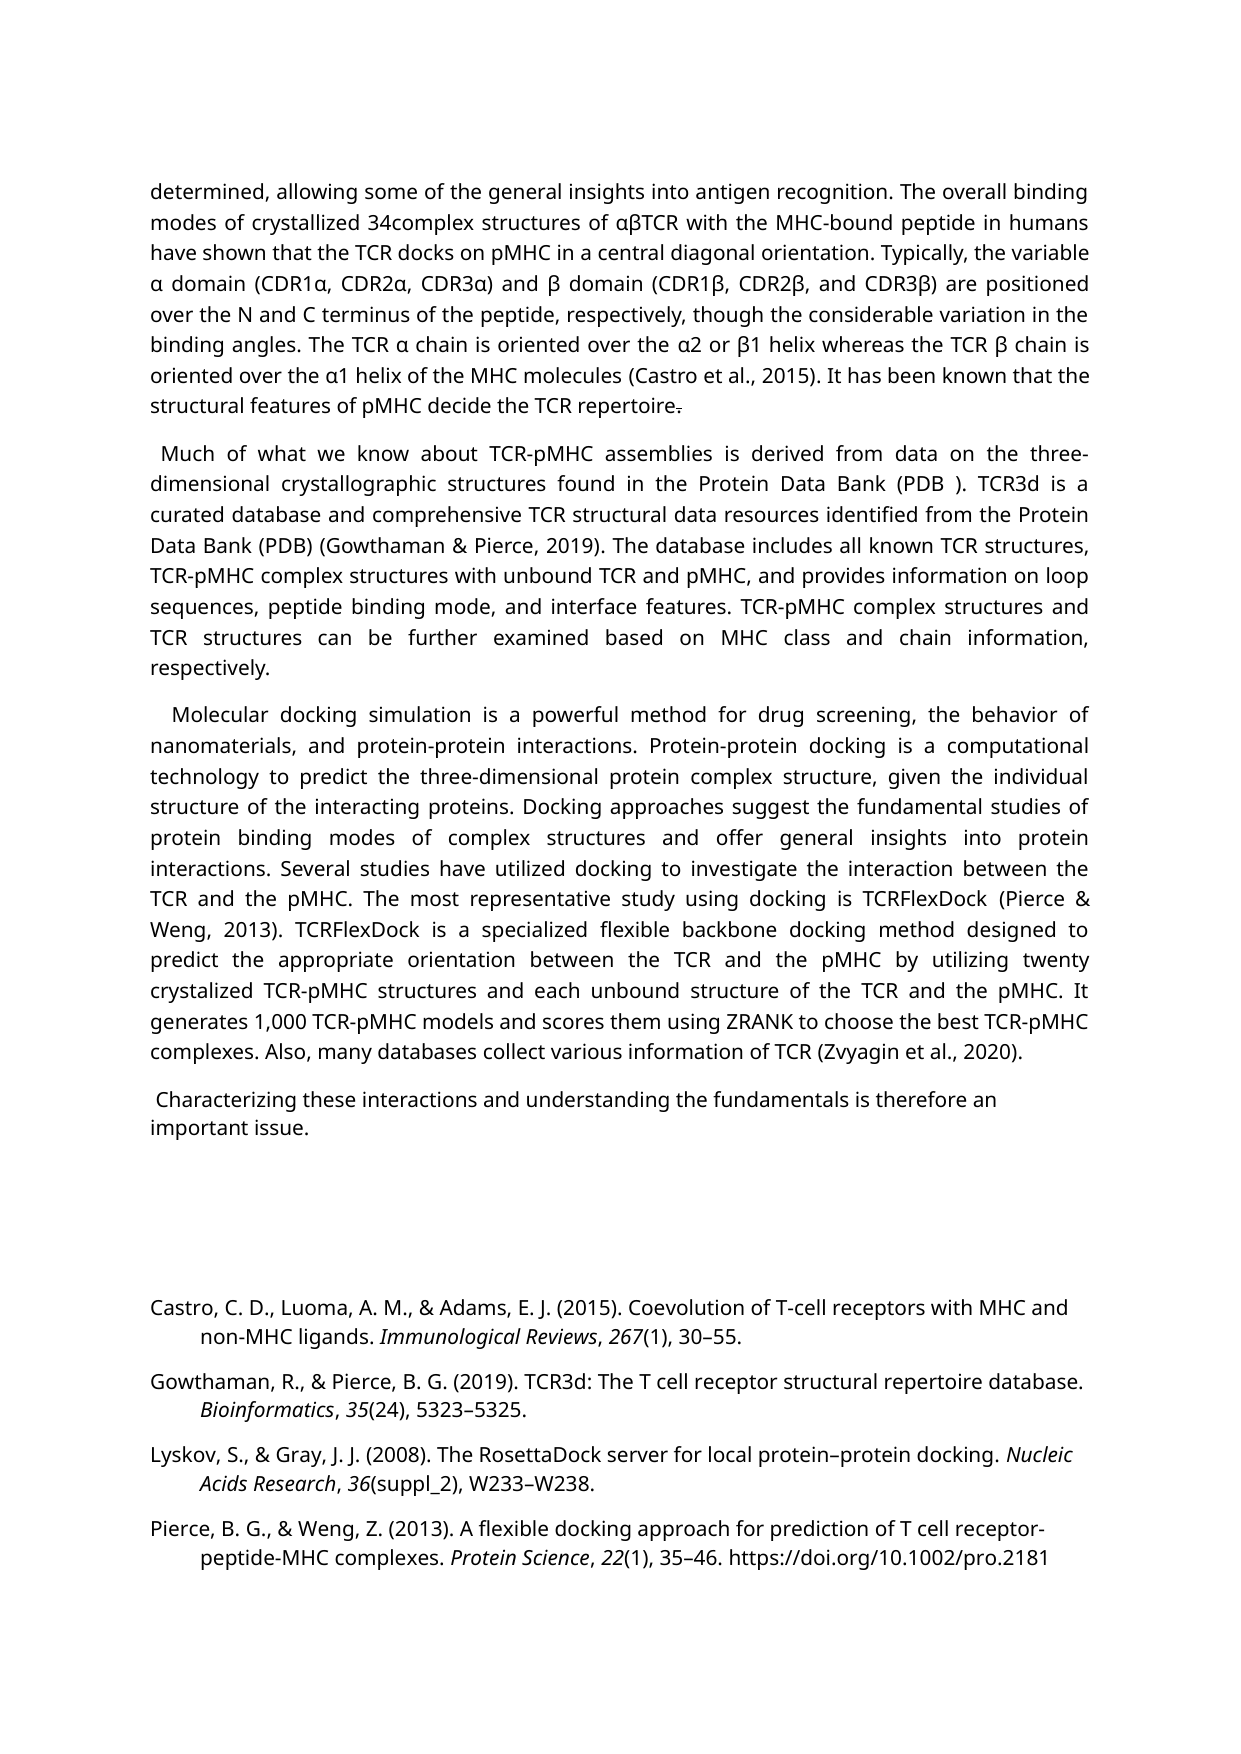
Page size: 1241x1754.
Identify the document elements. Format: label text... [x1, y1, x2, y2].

text Characterizing these interactions and understanding the fundamentals is therefore an important issue. [150, 1085, 1090, 1142]
text Pierce, B. G., & Weng, Z. (2013). A flexible docking approach for prediction of T cell receptor-peptide-MHC complexes. Protein Science, 22(1), 35–46. https://doi.org/10.1002/pro.2181 [150, 1514, 1090, 1571]
text Gowthaman, R., & Pierce, B. G. (2019). TCR3d: The T cell receptor structural repertoire database. Bioinformatics, 35(24), 5323–5325. [150, 1367, 1090, 1424]
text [150, 177, 1090, 420]
text Much of what we know about TCR-pMHC assemblies is derived from data on the three-dimensional crystallographic structures found in the Protein Data Bank (PDB ). TCR3d is a curated database and comprehensive TCR structural data resources identified from the Protein Data Bank (PDB) (Gowthaman & Pierce, 2019). The database includes all known TCR structures, TCR-pMHC complex structures with unbound TCR and pMHC, and provides information on loop sequences, peptide binding mode, and interface features. TCR-pMHC complex structures and TCR structures can be further examined based on MHC class and chain information, respectively. [150, 439, 1090, 682]
text Lyskov, S., & Gray, J. J. (2008). The RosettaDock server for local protein–protein docking. Nucleic Acids Research, 36(suppl_2), W233–W238. [150, 1441, 1090, 1497]
text Castro, C. D., Luoma, A. M., & Adams, E. J. (2015). Coevolution of T‐cell receptors with MHC and non‐MHC ligands. Immunological Reviews, 267(1), 30–55. [150, 1293, 1090, 1350]
text Molecular docking simulation is a powerful method for drug screening, the behavior of nanomaterials, and protein-protein interactions. Protein-protein docking is a computational technology to predict the three-dimensional protein complex structure, given the individual structure of the interacting proteins. Docking approaches suggest the fundamental studies of protein binding modes of complex structures and offer general insights into protein interactions. Several studies have utilized docking to investigate the interaction between the TCR and the pMHC. The most representative study using docking is TCRFlexDock (Pierce & Weng, 2013). TCRFlexDock is a specialized flexible backbone docking method designed to predict the appropriate orientation between the TCR and the pMHC by utilizing twenty crystalized TCR-pMHC structures and each unbound structure of the TCR and the pMHC. It generates 1,000 TCR-pMHC models and scores them using ZRANK to choose the best TCR-pMHC complexes. Also, many databases collect various information of TCR (Zvyagin et al., 2020). [150, 701, 1090, 1066]
